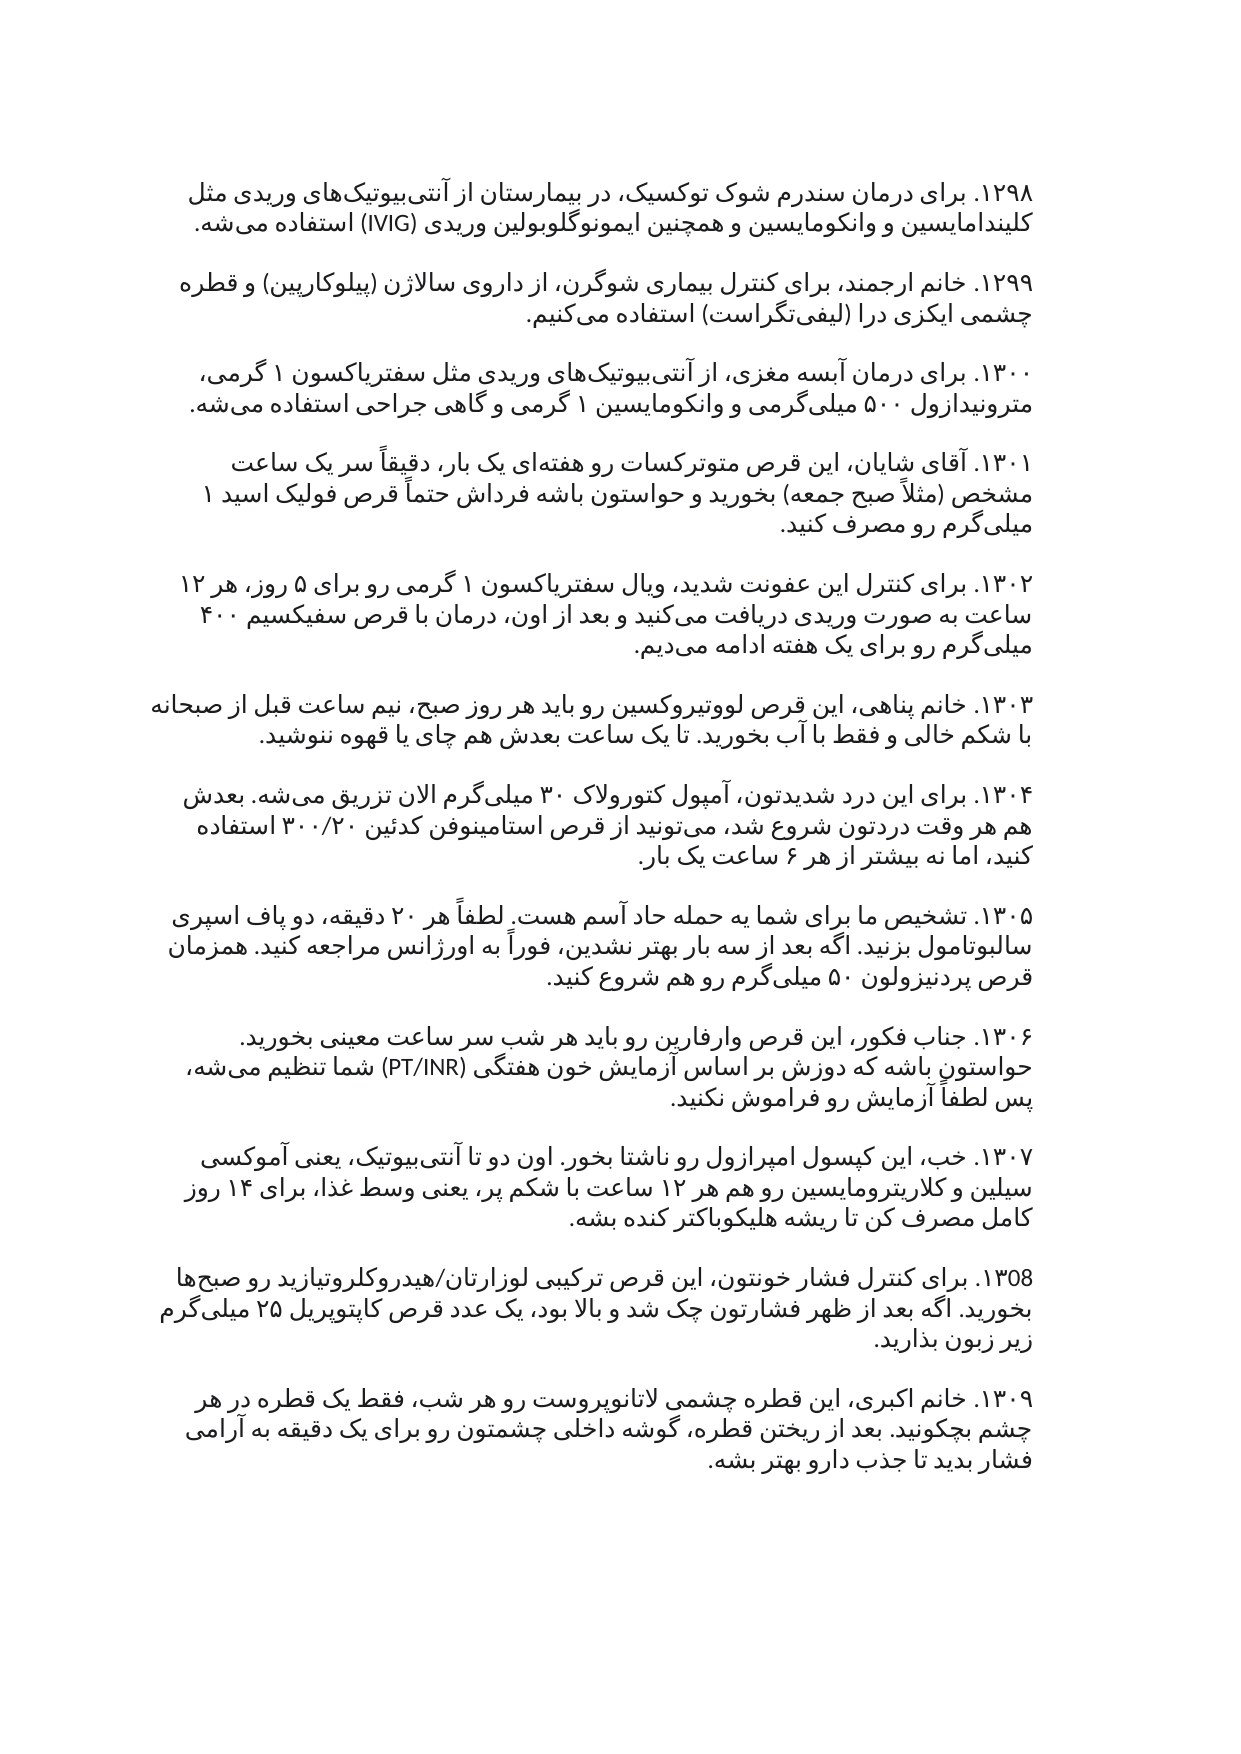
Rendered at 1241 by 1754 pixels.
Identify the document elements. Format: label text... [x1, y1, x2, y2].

text ۱۳۰۳. خانم پناهی، این قرص لووتیروکسین رو باید هر روز صبح، نیم ساعت قبل از صبحانه با شکم خالی و فقط با آب بخورید. تا یک ساعت بعدش هم چای یا قهوه ننوشید. [147, 689, 1033, 750]
text ۱۳۰۹. خانم اکبری، این قطره چشمی لاتانوپروست رو هر شب، فقط یک قطره در هر چشم بچکونید. بعد از ریختن قطره، گوشه داخلی چشمتون رو برای یک دقیقه به آرامی فشار بدید تا جذب دارو بهتر بشه. [147, 1383, 1033, 1474]
text ۱۳۰۲. برای کنترل این عفونت شدید، ویال سفتریاکسون ۱ گرمی رو برای ۵ روز، هر ۱۲ ساعت به صورت وریدی دریافت می‌کنید و بعد از اون، درمان با قرص سفیکسیم ۴۰۰ میلی‌گرم رو برای یک هفته ادامه می‌دیم. [147, 568, 1033, 660]
text ۱۳۰۱. آقای شایان، این قرص متوترکسات رو هفته‌ای یک بار، دقیقاً سر یک ساعت مشخص (مثلاً صبح جمعه) بخورید و حواستون باشه فرداش حتماً قرص فولیک اسید ۱ میلی‌گرم رو مصرف کنید. [147, 448, 1033, 539]
text ۱۳۰۶. جناب فکور، این قرص وارفارین رو باید هر شب سر ساعت معینی بخورید. حواستون باشه که دوزش بر اساس آزمایش خون هفتگی (PT/INR) شما تنظیم می‌شه، پس لطفاً آزمایش رو فراموش نکنید. [147, 1021, 1033, 1112]
text ۱۳۰۴. برای این درد شدیدتون، آمپول کتورولاک ۳۰ میلی‌گرم الان تزریق می‌شه. بعدش هم هر وقت دردتون شروع شد، می‌تونید از قرص استامینوفن کدئین ۳۰۰/۲۰ استفاده کنید، اما نه بیشتر از هر ۶ ساعت یک بار. [147, 779, 1033, 871]
text ۱۳۰۷. خب، این کپسول امپرازول رو ناشتا بخور. اون دو تا آنتی‌بیوتیک، یعنی آموکسی سیلین و کلاریترومایسین رو هم هر ۱۲ ساعت با شکم پر، یعنی وسط غذا، برای ۱۴ روز کامل مصرف کن تا ریشه هلیکوباکتر کنده بشه. [147, 1141, 1033, 1233]
text ۱۲۹۹. خانم ارجمند، برای کنترل بیماری شوگرن، از داروی سالاژن (پیلوکارپین) و قطره چشمی ایکزی درا (لیفی‌تگراست) استفاده می‌کنیم. [147, 267, 1033, 328]
text ۱۳۰۰. برای درمان آبسه مغزی، از آنتی‌بیوتیک‌های وریدی مثل سفتریاکسون ۱ گرمی، مترونیدازول ۵۰۰ میلی‌گرمی و وانکومایسین ۱ گرمی و گاهی جراحی استفاده می‌شه. [147, 357, 1033, 418]
text ۱۳۰۵. تشخیص ما برای شما یه حمله حاد آسم هست. لطفاً هر ۲۰ دقیقه، دو پاف اسپری سالبوتامول بزنید. اگه بعد از سه بار بهتر نشدین، فوراً به اورژانس مراجعه کنید. همزمان قرص پردنیزولون ۵۰ میلی‌گرم رو هم شروع کنید. [147, 900, 1033, 992]
text ۱۲۹۸. برای درمان سندرم شوک توکسیک، در بیمارستان از آنتی‌بیوتیک‌های وریدی مثل کلیندامایسین و وانکومایسین و همچنین ایمونوگلوبولین وریدی (IVIG) استفاده می‌شه. [147, 177, 1033, 238]
text ۱۳08. برای کنترل فشار خونتون، این قرص ترکیبی لوزارتان/هیدروکلروتیازید رو صبح‌ها بخورید. اگه بعد از ظهر فشارتون چک شد و بالا بود، یک عدد قرص کاپتوپریل ۲۵ میلی‌گرم زیر زبون بذارید. [147, 1262, 1033, 1354]
